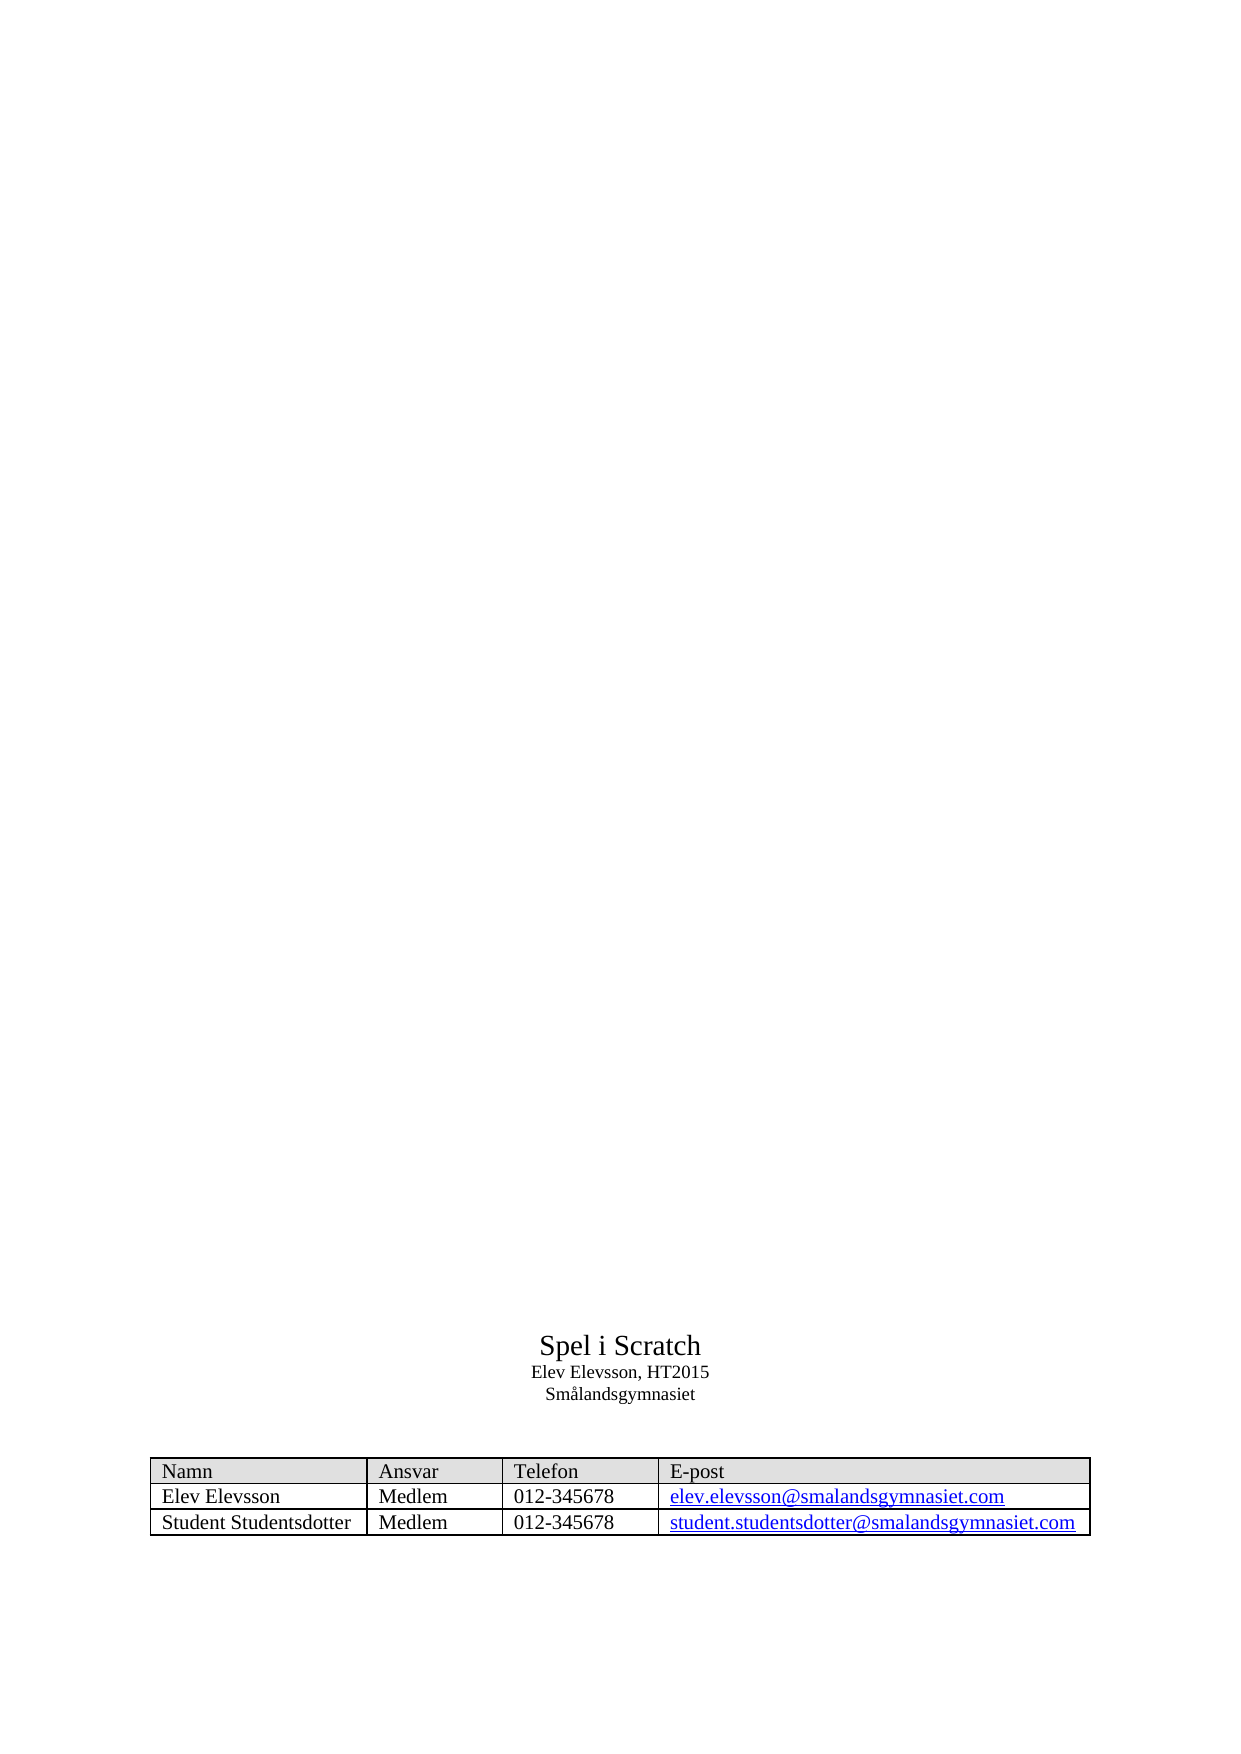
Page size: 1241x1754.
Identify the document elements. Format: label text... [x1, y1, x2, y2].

text Spel i Scratch [150, 1328, 1090, 1361]
table_header Ansvar [368, 1459, 502, 1483]
table_cell student.studentsdotter@smalandsgymnasiet.com [659, 1510, 1089, 1534]
table_cell Medlem [368, 1510, 502, 1534]
table_cell Elev Elevsson [151, 1484, 366, 1508]
table_header E-post [659, 1459, 1089, 1483]
table_header Namn [151, 1459, 366, 1483]
text Elev Elevsson, HT2015 Smålandsgymnasiet [150, 1361, 1090, 1404]
table_cell elev.elevsson@smalandsgymnasiet.com [659, 1484, 1089, 1508]
table_cell Student Studentsdotter [151, 1510, 366, 1534]
table_cell 012-345678 [503, 1484, 658, 1508]
table_cell 012-345678 [503, 1510, 658, 1534]
table_cell Medlem [368, 1484, 502, 1508]
table_header Telefon [503, 1459, 658, 1483]
